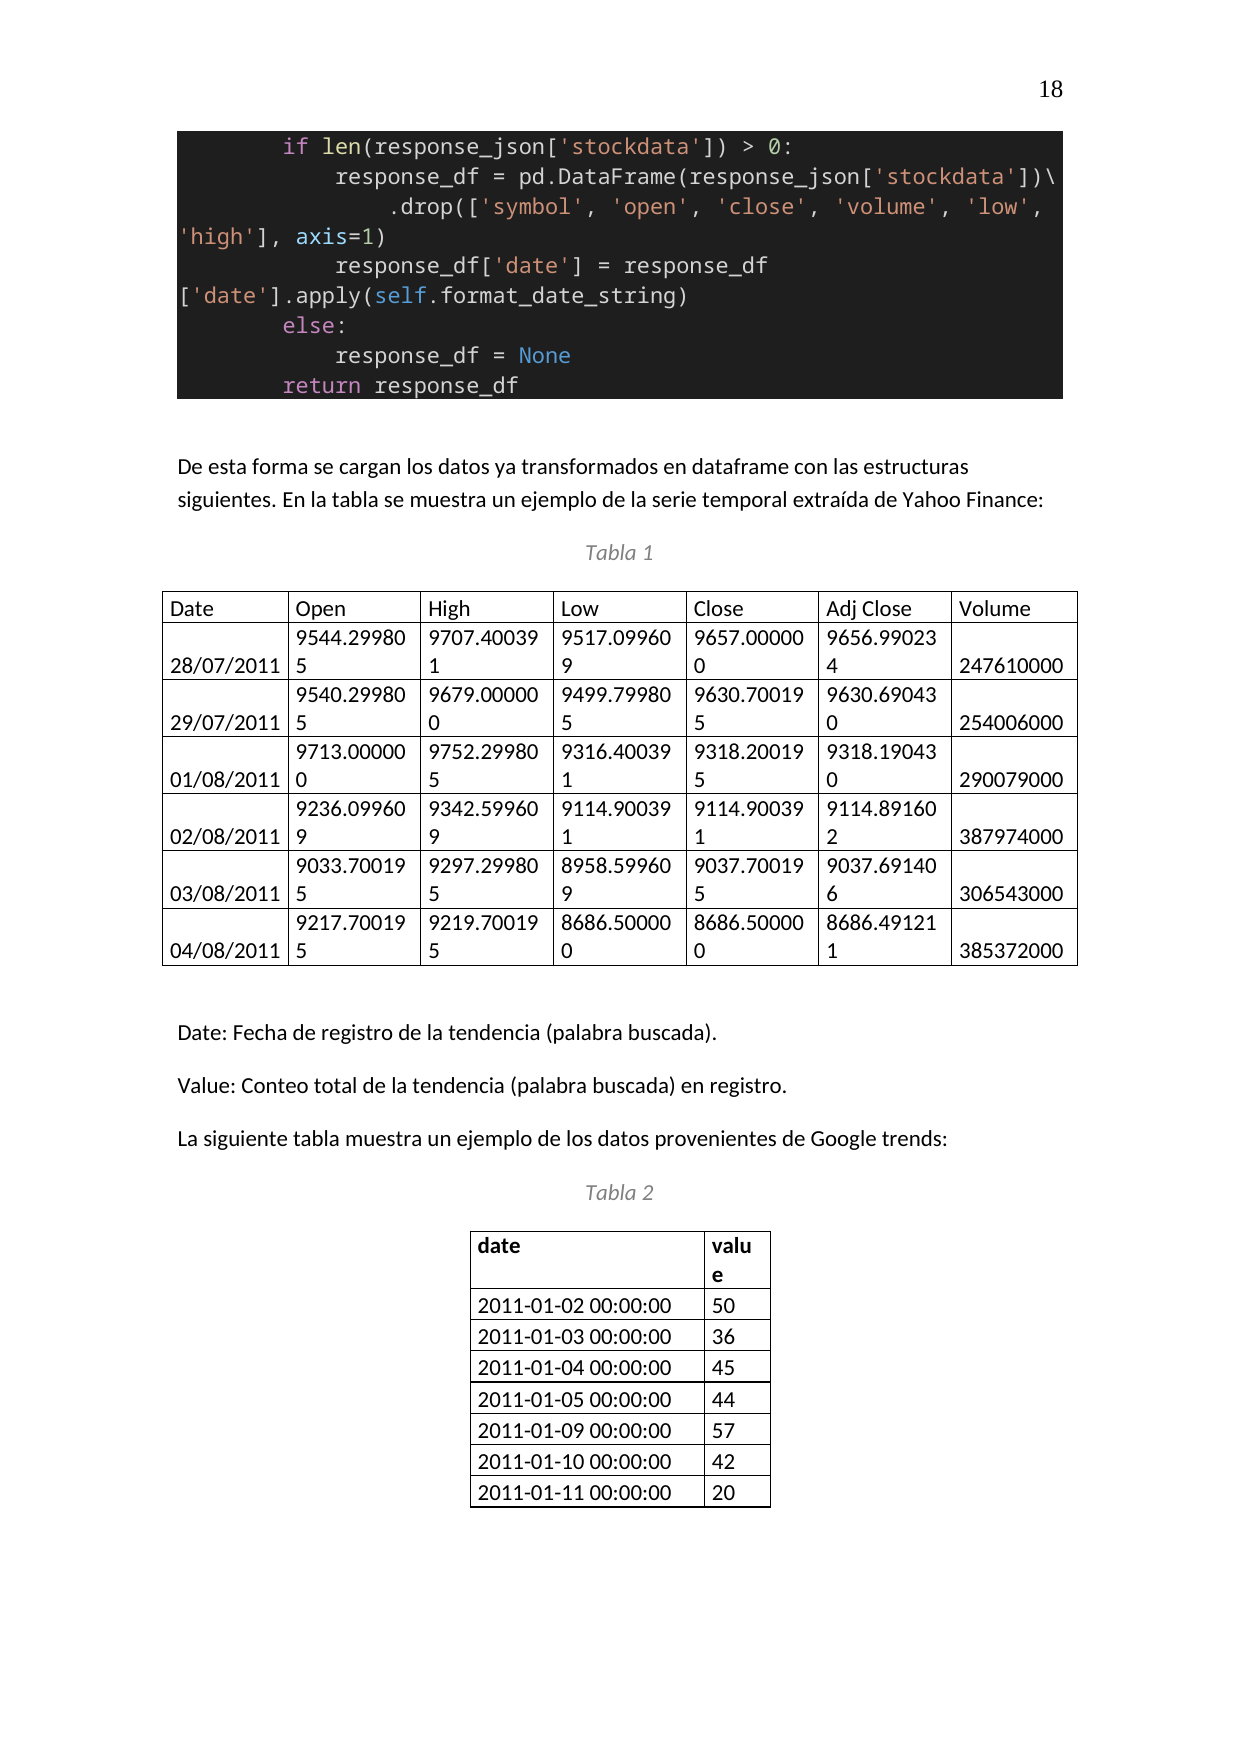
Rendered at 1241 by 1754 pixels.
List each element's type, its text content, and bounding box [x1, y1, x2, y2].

table_header High [421, 592, 553, 622]
text Tabla 2 [177, 1178, 1063, 1206]
table_cell 42 [705, 1445, 770, 1475]
table_cell 9114.900391 [687, 794, 818, 850]
table_header Open [289, 592, 420, 622]
table_cell 9318.190430 [819, 737, 951, 793]
table_cell 9713.000000 [289, 737, 420, 793]
table_header Volume [952, 592, 1077, 622]
table_cell 9544.299805 [289, 623, 420, 679]
table_cell 9236.099609 [289, 794, 420, 850]
table_cell 2011-01-05 00:00:00 [471, 1383, 704, 1413]
table_header Date [163, 592, 288, 622]
table_cell 9752.299805 [421, 737, 553, 793]
table_header Close [687, 592, 818, 622]
text Tabla 1 [177, 538, 1063, 566]
text .drop(['symbol', 'open', 'close', 'volume', 'low', 'high'], axis=1) [177, 191, 1063, 251]
text Value: Conteo total de la tendencia (palabra buscada) en registro. [177, 1072, 1063, 1099]
text response_df = pd.DataFrame(response_json['stockdata'])\ [177, 161, 1063, 191]
table_cell 8686.500000 [687, 909, 818, 964]
table_cell 9219.700195 [421, 909, 553, 964]
text response_df = None [177, 340, 1063, 370]
table_cell 9656.990234 [819, 623, 951, 679]
text else: [177, 310, 1063, 340]
table_cell 9297.299805 [421, 851, 553, 907]
table_cell 8686.491211 [819, 909, 951, 964]
table_cell 2011-01-11 00:00:00 [471, 1476, 704, 1506]
table_cell 247610000 [952, 623, 1077, 679]
table_cell 9630.690430 [819, 680, 951, 736]
table_header value [705, 1232, 770, 1288]
table_cell 2011-01-10 00:00:00 [471, 1445, 704, 1475]
table_cell 9217.700195 [289, 909, 420, 964]
text if len(response_json['stockdata']) > 0: [177, 131, 1063, 161]
table_cell 45 [705, 1351, 770, 1381]
table_cell 9114.900391 [554, 794, 686, 850]
table_cell 9630.700195 [687, 680, 818, 736]
table_cell 44 [705, 1383, 770, 1413]
table_cell 02/08/2011 [163, 794, 288, 850]
table_cell 254006000 [952, 680, 1077, 736]
table_cell 9318.200195 [687, 737, 818, 793]
text Date: Fecha de registro de la tendencia (palabra buscada). [177, 1018, 1063, 1047]
text return response_df [177, 370, 1063, 399]
table_cell 9707.400391 [421, 623, 553, 679]
table_header Low [554, 592, 686, 622]
table_cell 9342.599609 [421, 794, 553, 850]
table_cell 387974000 [952, 794, 1077, 850]
table_cell 385372000 [952, 909, 1077, 964]
table_cell 2011-01-02 00:00:00 [471, 1289, 704, 1319]
table_cell 9037.700195 [687, 851, 818, 907]
table_cell 8686.500000 [554, 909, 686, 964]
table_cell 04/08/2011 [163, 909, 288, 964]
table_header Adj Close [819, 592, 951, 622]
table_cell 29/07/2011 [163, 680, 288, 736]
table_header date [471, 1232, 704, 1288]
table_cell 9499.799805 [554, 680, 686, 736]
table_cell 9540.299805 [289, 680, 420, 736]
table_cell 50 [705, 1289, 770, 1319]
table_cell 2011-01-03 00:00:00 [471, 1320, 704, 1350]
table_cell 9316.400391 [554, 737, 686, 793]
table_cell 9657.000000 [687, 623, 818, 679]
table_cell 9517.099609 [554, 623, 686, 679]
text La siguiente tabla muestra un ejemplo de los datos provenientes de Google trends: [177, 1124, 1063, 1153]
table_cell 20 [705, 1476, 770, 1506]
table_cell 306543000 [952, 851, 1077, 907]
table_cell 9033.700195 [289, 851, 420, 907]
table_cell 9114.891602 [819, 794, 951, 850]
table_cell 9679.000000 [421, 680, 553, 736]
table_cell 03/08/2011 [163, 851, 288, 907]
table_cell 290079000 [952, 737, 1077, 793]
table_cell 8958.599609 [554, 851, 686, 907]
table_cell 28/07/2011 [163, 623, 288, 679]
table_cell 2011-01-04 00:00:00 [471, 1351, 704, 1381]
table_cell 9037.691406 [819, 851, 951, 907]
table_cell 36 [705, 1320, 770, 1350]
table_cell 57 [705, 1414, 770, 1444]
text response_df['date'] = response_df['date'].apply(self.format_date_string) [177, 251, 1063, 310]
table_cell 2011-01-09 00:00:00 [471, 1414, 704, 1444]
text De esta forma se cargan los datos ya transformados en dataframe con las estructuras siguientes. En la tabla se muestra un ejemplo de la serie temporal extraída de Yahoo Finance: [177, 452, 1063, 513]
table_cell 01/08/2011 [163, 737, 288, 793]
